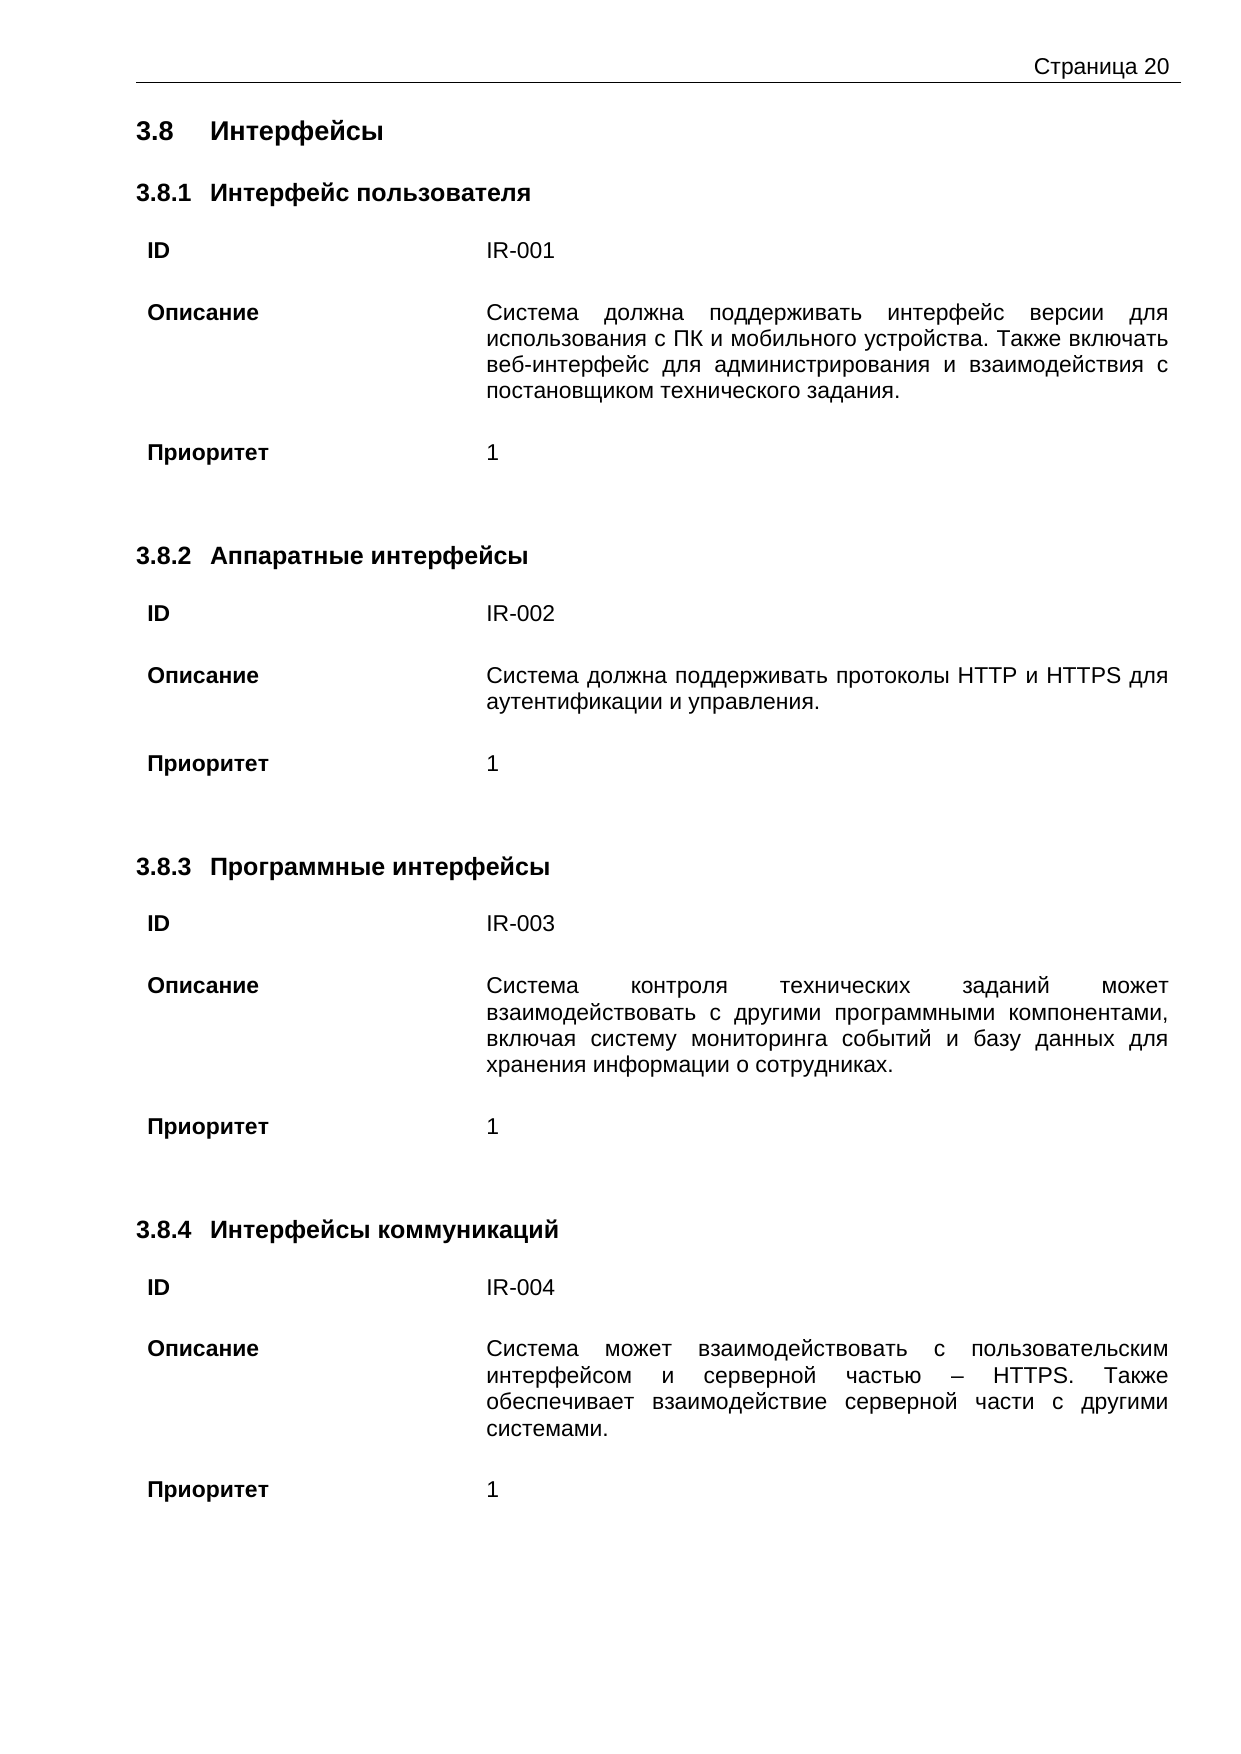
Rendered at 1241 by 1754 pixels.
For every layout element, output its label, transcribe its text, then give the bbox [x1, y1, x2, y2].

table_cell Описание [136, 1318, 475, 1458]
subtitle Аппаратные интерфейсы [136, 541, 1181, 570]
table_cell Система должна поддерживать протоколы HTTP и HTTPS для аутентификации и управления. [475, 644, 1180, 732]
table_cell Система должна поддерживать интерфейс версии для использования с ПК и мобильного устройства. Также включать веб-интерфейс для администрирования и взаимодействия с постановщиком технического задания. [475, 281, 1180, 422]
subtitle Интерфейсы [136, 115, 1181, 146]
table_cell Приоритет [136, 422, 475, 483]
table_header IR-003 [475, 893, 1180, 954]
table_header ID [136, 1256, 475, 1318]
table_cell Приоритет [136, 1095, 475, 1157]
table_cell Описание [136, 281, 475, 422]
subtitle Интерфейс пользователя [136, 178, 1181, 206]
table_cell 1 [475, 422, 1180, 483]
table_header IR-004 [475, 1256, 1180, 1318]
table_cell Система может взаимодействовать с пользовательским интерфейсом и серверной частью – HTTPS. Также обеспечивает взаимодействие серверной части с другими системами. [475, 1318, 1180, 1458]
table_cell Приоритет [136, 1459, 475, 1520]
table_cell 1 [475, 1095, 1180, 1157]
table_cell Описание [136, 644, 475, 732]
table_cell 1 [475, 1459, 1180, 1520]
subtitle Программные интерфейсы [136, 851, 1181, 880]
table_header ID [136, 219, 475, 281]
subtitle Интерфейсы коммуникаций [136, 1215, 1181, 1243]
table_header IR-001 [475, 219, 1180, 281]
table_cell 1 [475, 732, 1180, 794]
table_cell Система контроля технических заданий может взаимодействовать с другими программными компонентами, включая систему мониторинга событий и базу данных для хранения информации о сотрудниках. [475, 955, 1180, 1095]
table_header IR-002 [475, 582, 1180, 644]
table_cell Описание [136, 955, 475, 1095]
table_cell Приоритет [136, 732, 475, 794]
table_header ID [136, 893, 475, 954]
table_header ID [136, 582, 475, 644]
